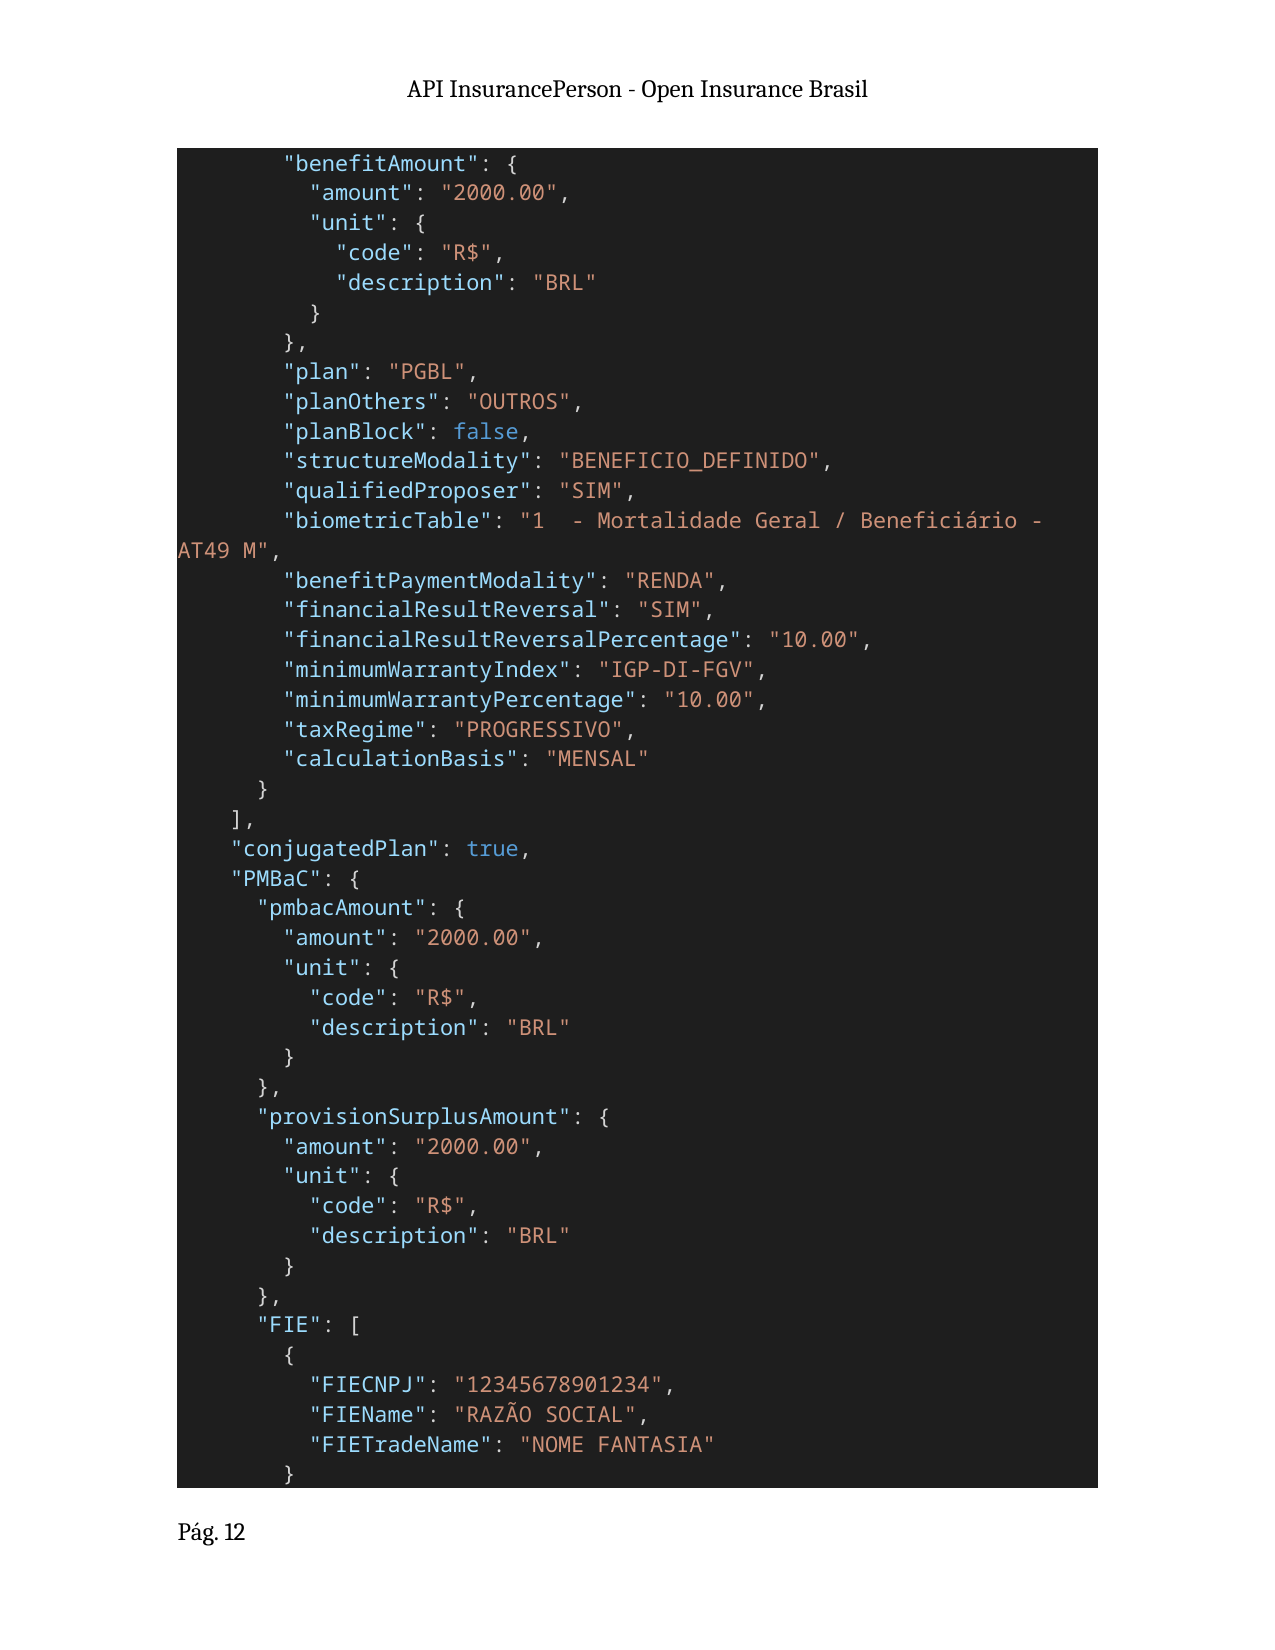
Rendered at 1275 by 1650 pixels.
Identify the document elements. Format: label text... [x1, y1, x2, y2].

text }, [177, 326, 1098, 356]
text } [177, 297, 1098, 326]
text "planBlock": false, [177, 416, 1098, 446]
text "provisionSurplusAmount": { [177, 1101, 1098, 1131]
text "minimumWarrantyPercentage": "10.00", [177, 684, 1098, 714]
text "qualifiedProposer": "SIM", [177, 475, 1098, 505]
text }, [177, 1071, 1098, 1101]
text "plan": "PGBL", [177, 356, 1098, 386]
text "description": "BRL" [177, 267, 1098, 297]
text ], [177, 803, 1098, 833]
text "unit": { [177, 952, 1098, 982]
text } [177, 1250, 1098, 1280]
text { [177, 1339, 1098, 1369]
text "FIE": [ [177, 1309, 1098, 1339]
text "amount": "2000.00", [177, 1131, 1098, 1161]
text "planOthers": "OUTROS", [177, 386, 1098, 416]
text "FIETradeName": "NOME FANTASIA" [177, 1429, 1098, 1458]
text "benefitAmount": { [177, 148, 1098, 177]
text "minimumWarrantyIndex": "IGP-DI-FGV", [177, 654, 1098, 684]
text } [177, 773, 1098, 803]
text "calculationBasis": "MENSAL" [177, 743, 1098, 773]
text "pmbacAmount": { [177, 892, 1098, 922]
text "taxRegime": "PROGRESSIVO", [177, 714, 1098, 743]
text "unit": { [177, 1161, 1098, 1190]
text "amount": "2000.00", [177, 177, 1098, 207]
text "code": "R$", [177, 1190, 1098, 1220]
text } [177, 1041, 1098, 1071]
text "description": "BRL" [177, 1220, 1098, 1250]
text "financialResultReversalPercentage": "10.00", [177, 624, 1098, 654]
text "conjugatedPlan": true, [177, 833, 1098, 863]
text "biometricTable": "1 - Mortalidade Geral / Beneficiário - AT49 M", [177, 505, 1098, 565]
text "FIECNPJ": "12345678901234", [177, 1369, 1098, 1399]
text "benefitPaymentModality": "RENDA", [177, 565, 1098, 594]
text }, [177, 1280, 1098, 1309]
text "description": "BRL" [177, 1012, 1098, 1041]
text "amount": "2000.00", [177, 922, 1098, 952]
text "PMBaC": { [177, 863, 1098, 892]
text "financialResultReversal": "SIM", [177, 594, 1098, 624]
text "structureModality": "BENEFICIO_DEFINIDO", [177, 446, 1098, 475]
text "code": "R$", [177, 982, 1098, 1012]
text "unit": { [177, 207, 1098, 237]
text "code": "R$", [177, 237, 1098, 267]
text } [177, 1458, 1098, 1488]
text "FIEName": "RAZÃO SOCIAL", [177, 1399, 1098, 1429]
